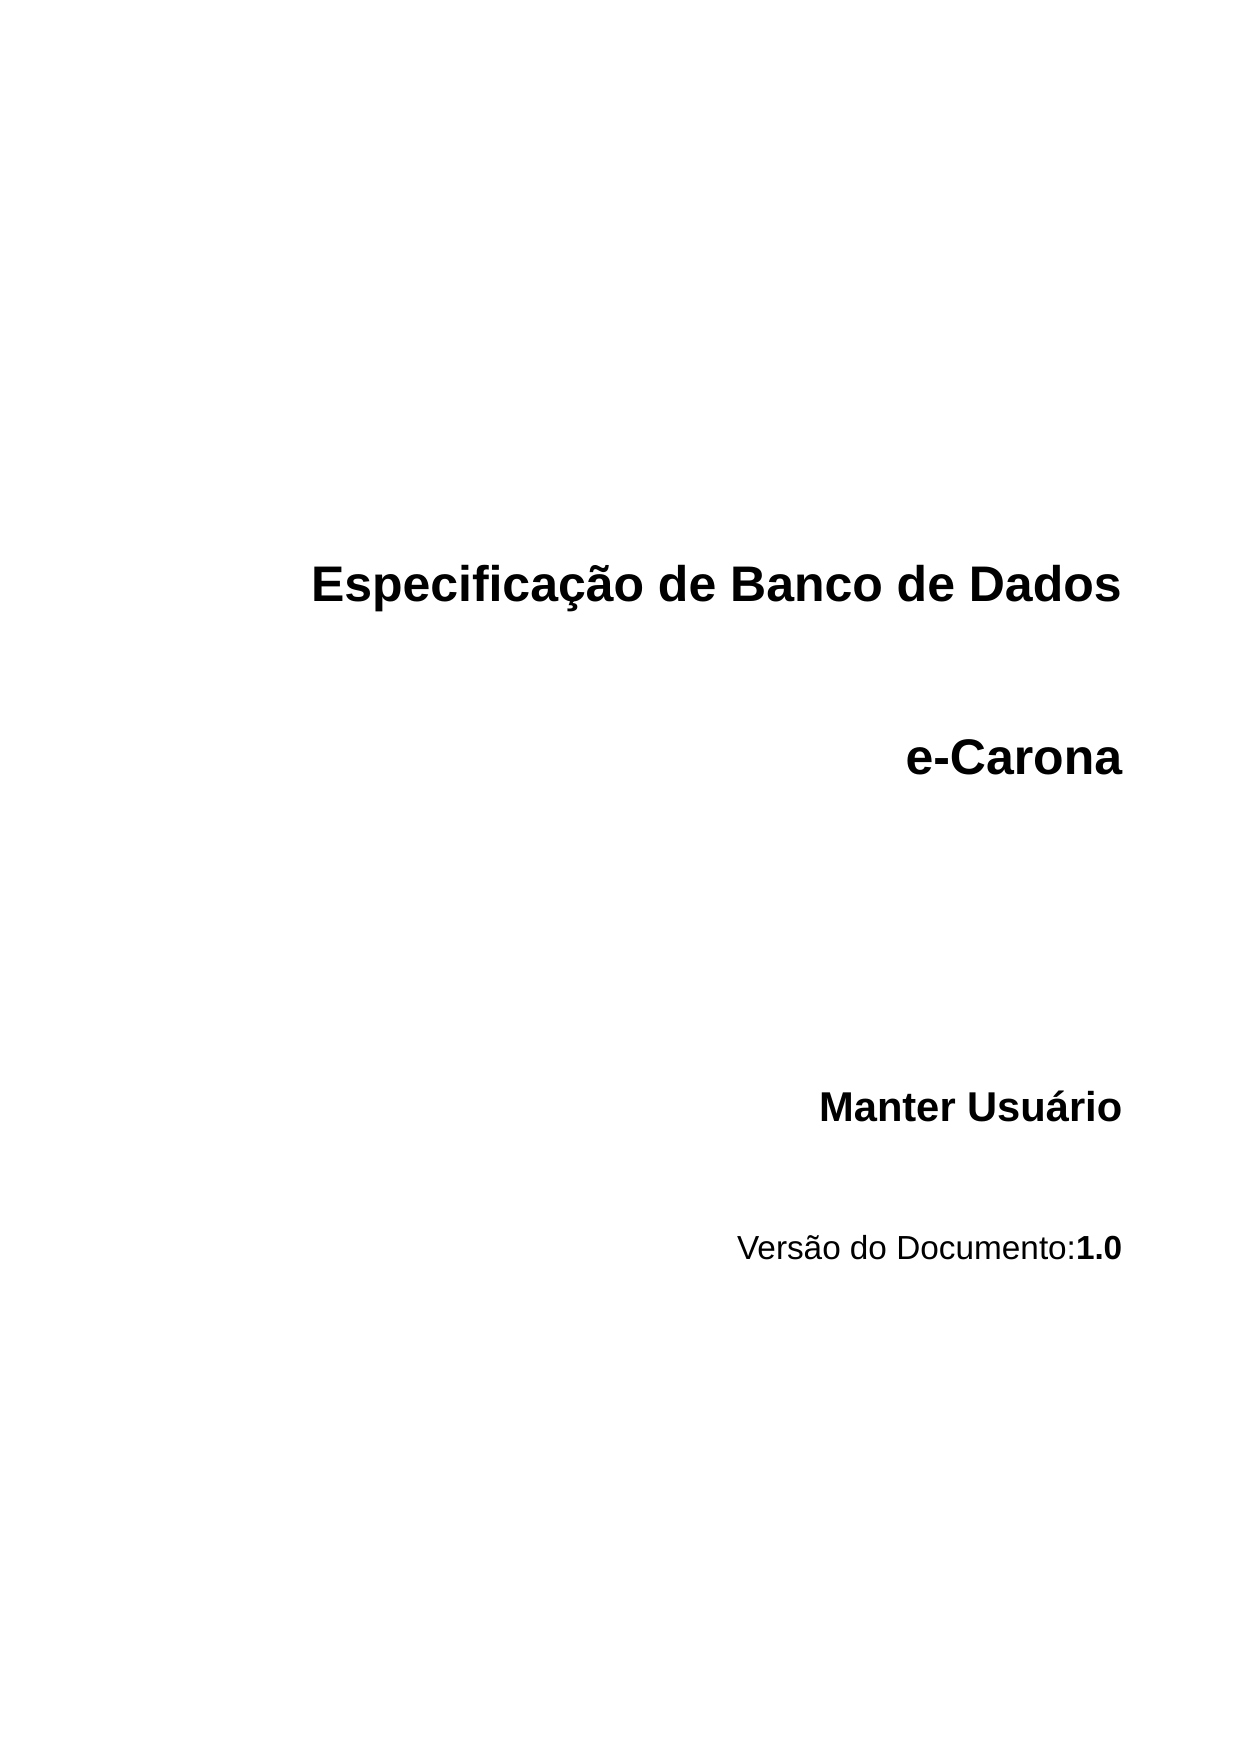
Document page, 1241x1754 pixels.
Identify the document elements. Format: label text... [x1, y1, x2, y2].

text Versão do Documento:1.0 [118, 1228, 1122, 1266]
text e-Carona [118, 727, 1122, 784]
text Especificação de Banco de Dados [118, 554, 1122, 612]
text Manter Usuário [118, 1082, 1122, 1130]
